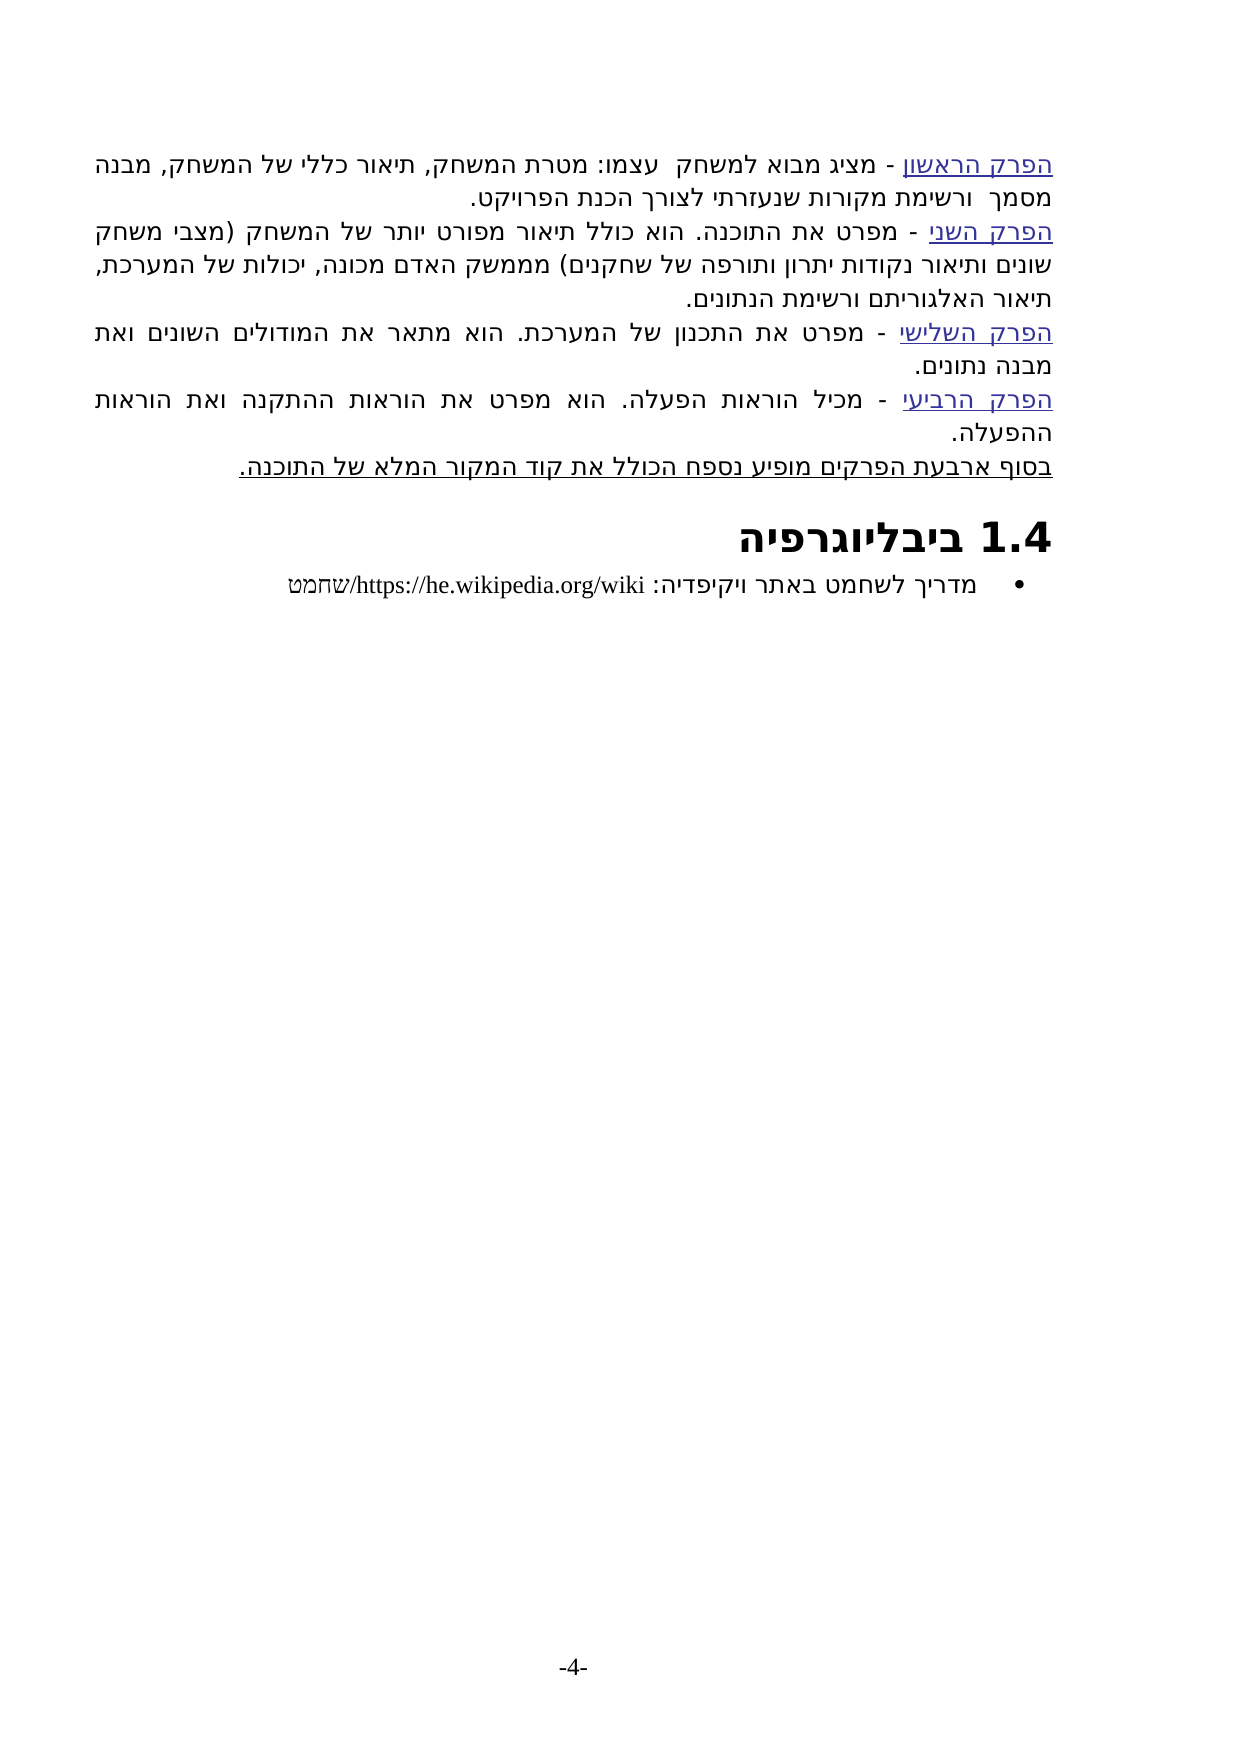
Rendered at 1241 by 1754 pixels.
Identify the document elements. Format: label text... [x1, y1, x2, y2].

subtitle הפרק הרביעי - מכיל הוראות הפעלה. הוא מפרט את הוראות ההתקנה ואת הוראות ההפעלה. [94, 385, 1053, 447]
list מדריך לשחמט באתר ויקיפדיה: https://he.wikipedia.org/wiki/שחמט [94, 570, 1015, 599]
subtitle הפרק הראשון - מציג מבוא למשחק עצמו: מטרת המשחק, תיאור כללי של המשחק, מבנה מסמך ורשימת מקורות שנעזרתי לצורך הכנת הפרויקט. [94, 150, 1053, 213]
subtitle הפרק השלישי - מפרט את התכנון של המערכת. הוא מתאר את המודולים השונים ואת מבנה נתונים. [94, 318, 1053, 380]
subtitle בסוף ארבעת הפרקים מופיע נספח הכולל את קוד המקור המלא של התוכנה. [94, 452, 1053, 481]
subtitle הפרק השני - מפרט את התוכנה. הוא כולל תיאור מפורט יותר של המשחק (מצבי משחק שונים ותיאור נקודות יתרון ותורפה של שחקנים) מממשק האדם מכונה, יכולות של המערכת, תיאור האלגוריתם ורשימת הנתונים. [94, 217, 1053, 313]
subtitle 1.4 ביבליוגרפיה [94, 514, 1053, 563]
